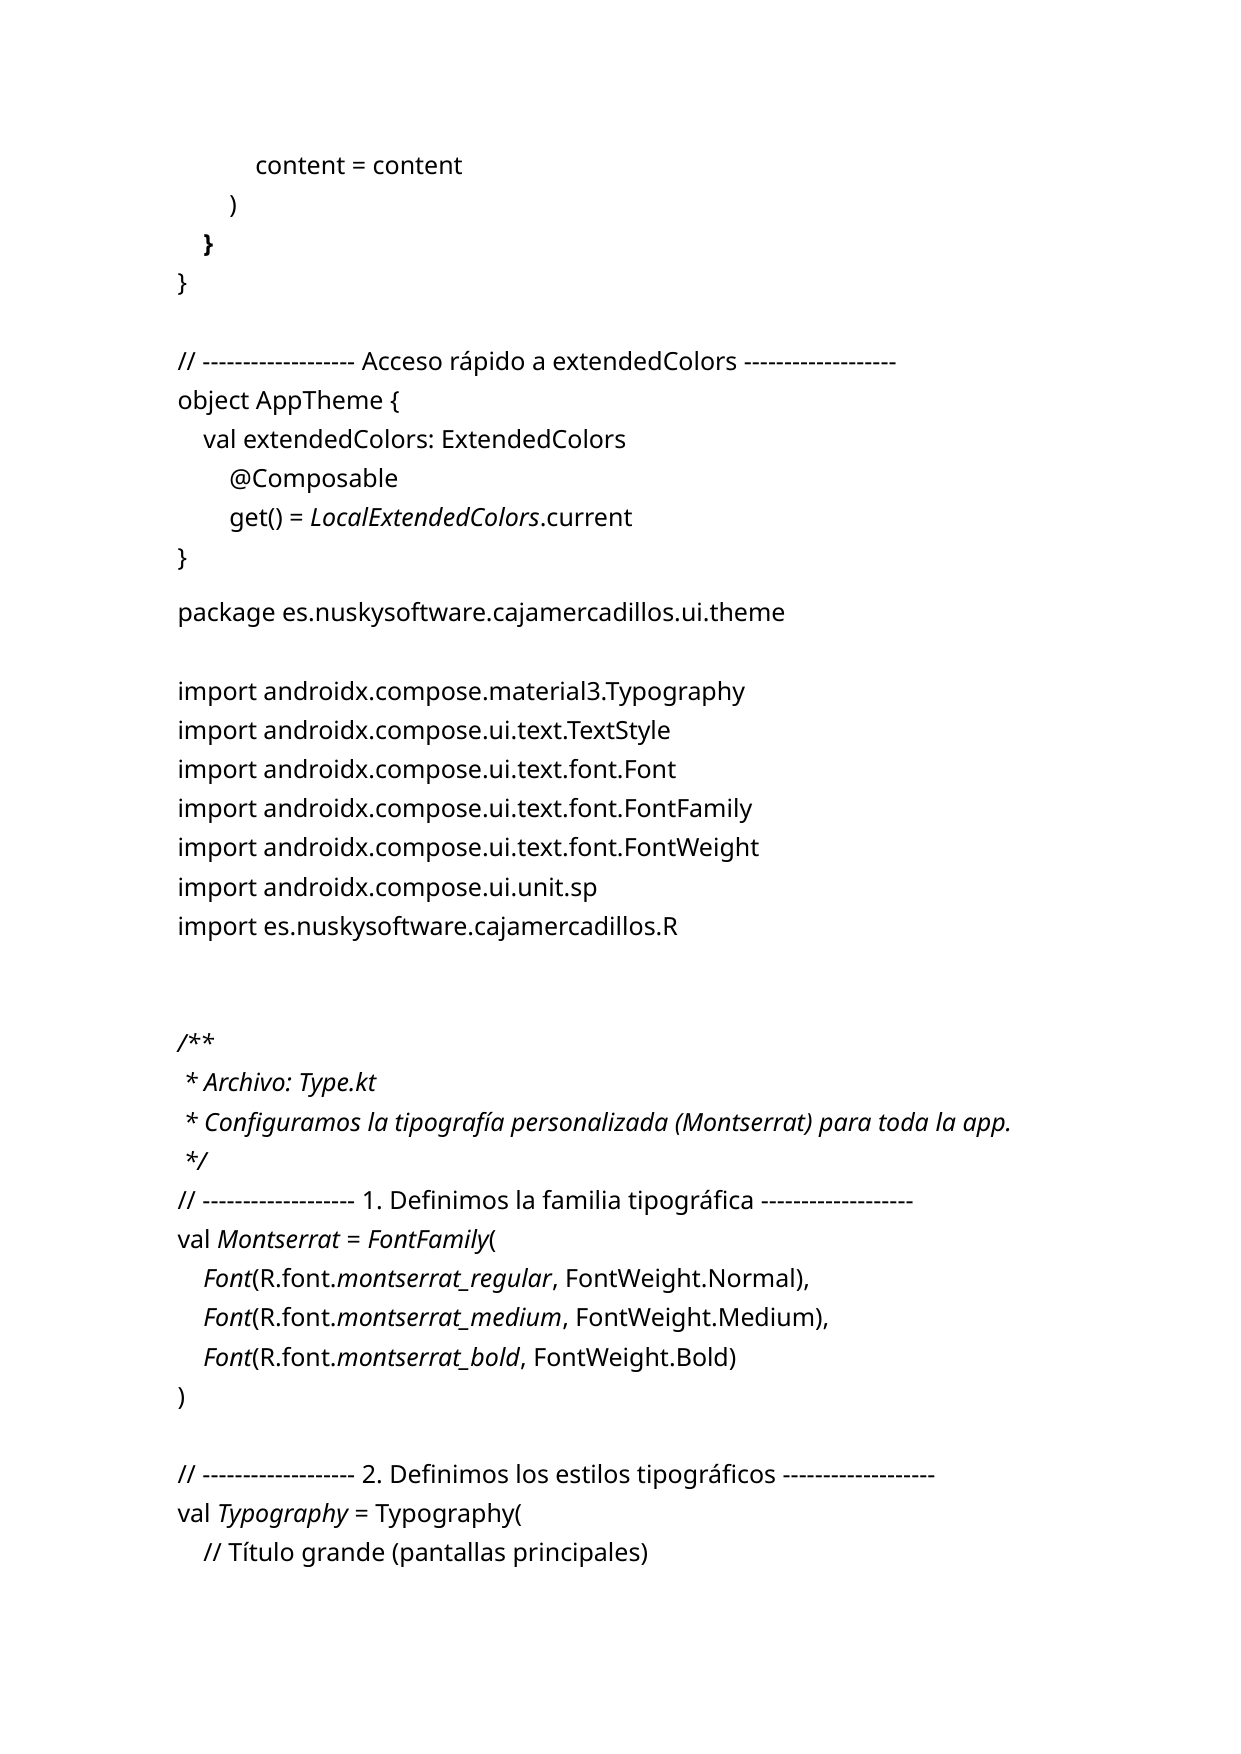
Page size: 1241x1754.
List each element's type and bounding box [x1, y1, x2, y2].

text [177, 148, 1063, 573]
text [177, 595, 1063, 1569]
